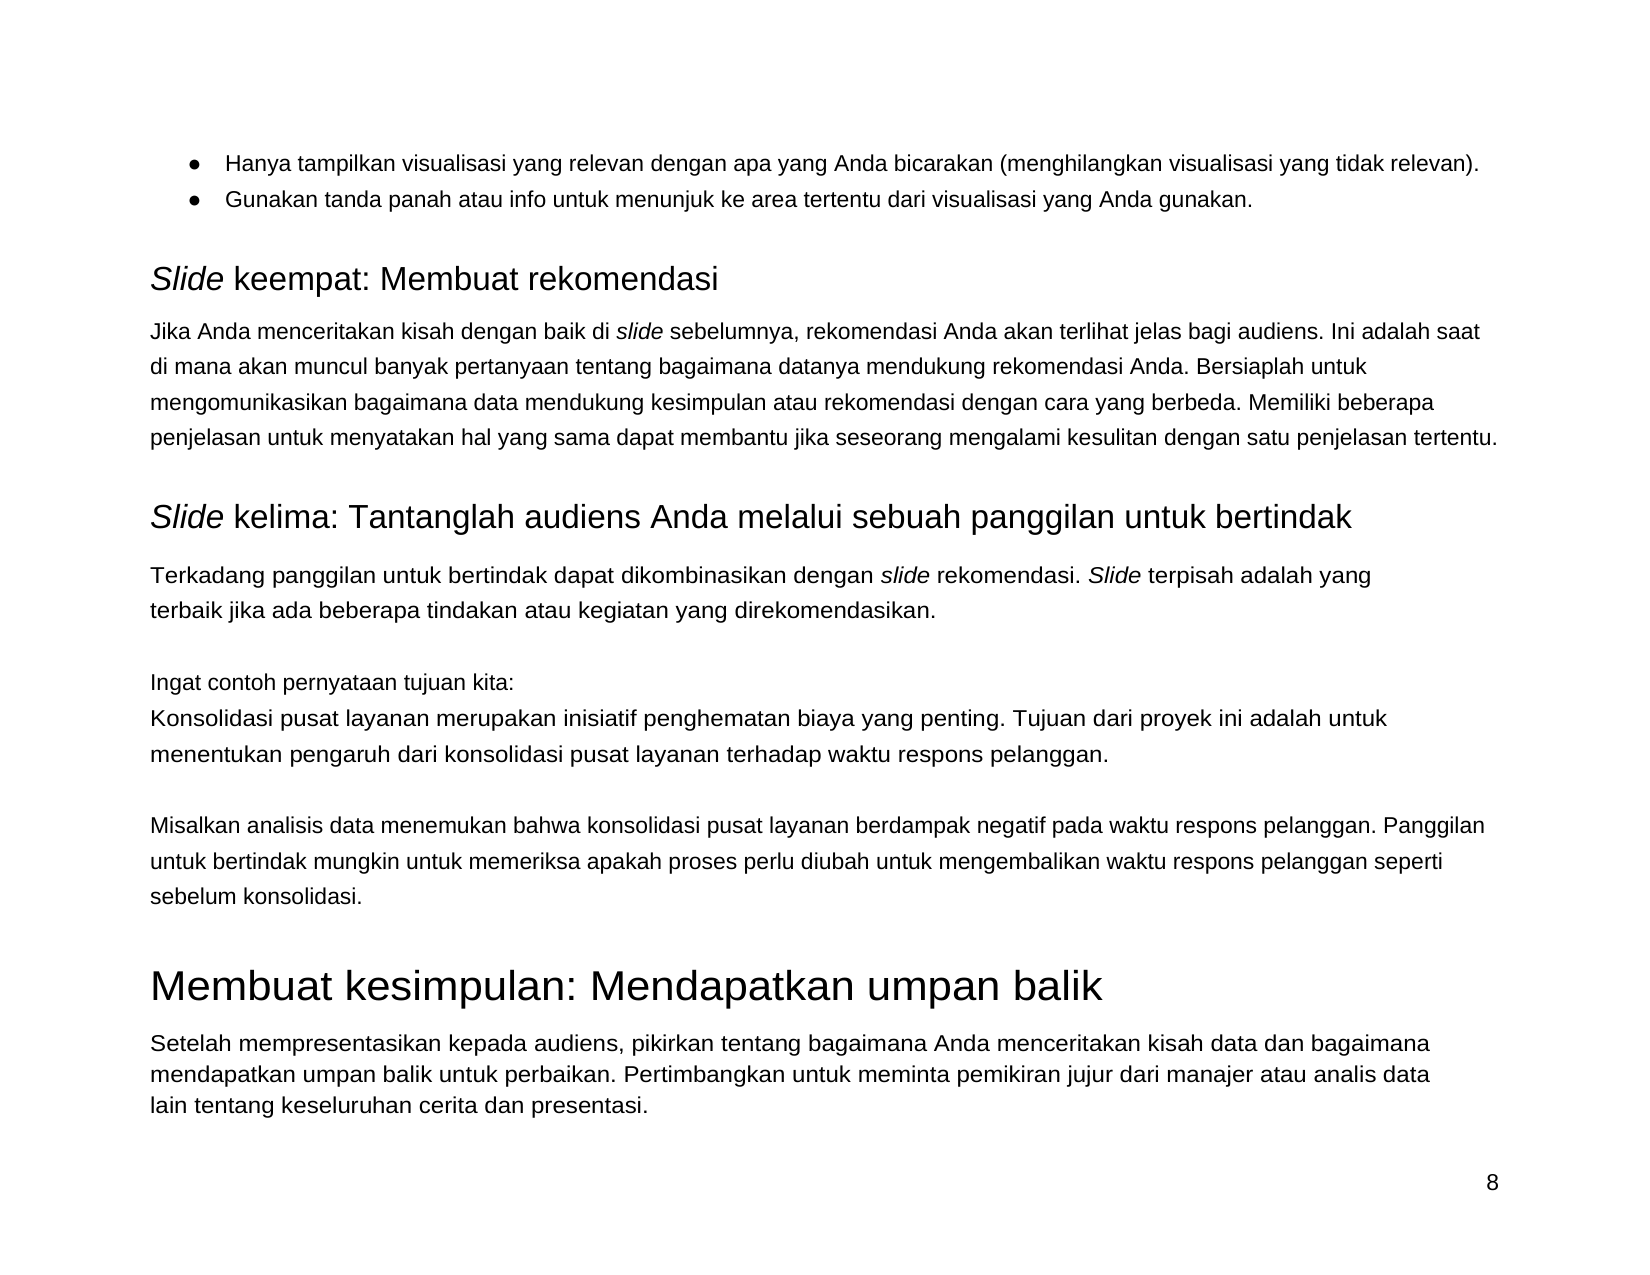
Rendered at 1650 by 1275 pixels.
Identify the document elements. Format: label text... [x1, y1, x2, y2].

subtitle Slide kelima: Tantanglah audiens Anda melalui sebuah panggilan untuk bertindak [150, 497, 1510, 536]
text Jika Anda menceritakan kisah dengan baik di slide sebelumnya, rekomendasi Anda akan terlihat jelas bagi audiens. Ini adalah saat di mana akan muncul banyak pertanyaan tentang bagaimana datanya mendukung rekomendasi Anda. Bersiaplah untuk mengomunikasikan bagaimana data mendukung kesimpulan atau rekomendasi dengan cara yang berbeda. Memiliki beberapa penjelasan untuk menyatakan hal yang sama dapat membantu jika seseorang mengalami kesulitan dengan satu penjelasan tertentu. [150, 318, 1500, 451]
subtitle Membuat kesimpulan: Mendapatkan umpan balik [150, 961, 1510, 1009]
list Gunakan tanda panah atau info untuk menunjuk ke area tertentu dari visualisasi yang Anda gunakan. [187, 186, 1510, 213]
text Misalkan analisis data menemukan bahwa konsolidasi pusat layanan berdampak negatif pada waktu respons pelanggan. Panggilan untuk bertindak mungkin untuk memeriksa apakah proses perlu diubah untuk mengembalikan waktu respons pelanggan seperti sebelum konsolidasi. [150, 812, 1510, 909]
text Konsolidasi pusat layanan merupakan inisiatif penghematan biaya yang penting. Tujuan dari proyek ini adalah untuk menentukan pengaruh dari konsolidasi pusat layanan terhadap waktu respons pelanggan. [150, 705, 1484, 767]
subtitle Slide keempat: Membuat rekomendasi [150, 259, 1510, 298]
text Ingat contoh pernyataan tujuan kita: [150, 669, 1510, 695]
list Hanya tampilkan visualisasi yang relevan dengan apa yang Anda bicarakan (menghilangkan visualisasi yang tidak relevan). [187, 150, 1510, 177]
text Terkadang panggilan untuk bertindak dapat dikombinasikan dengan slide rekomendasi. Slide terpisah adalah yang terbaik jika ada beberapa tindakan atau kegiatan yang direkomendasikan. [150, 562, 1431, 624]
text Setelah mempresentasikan kepada audiens, pikirkan tentang bagaimana Anda menceritakan kisah data dan bagaimana mendapatkan umpan balik untuk perbaikan. Pertimbangkan untuk meminta pemikiran jujur dari manajer atau analis data lain tentang keseluruhan cerita dan presentasi. [150, 1030, 1455, 1118]
